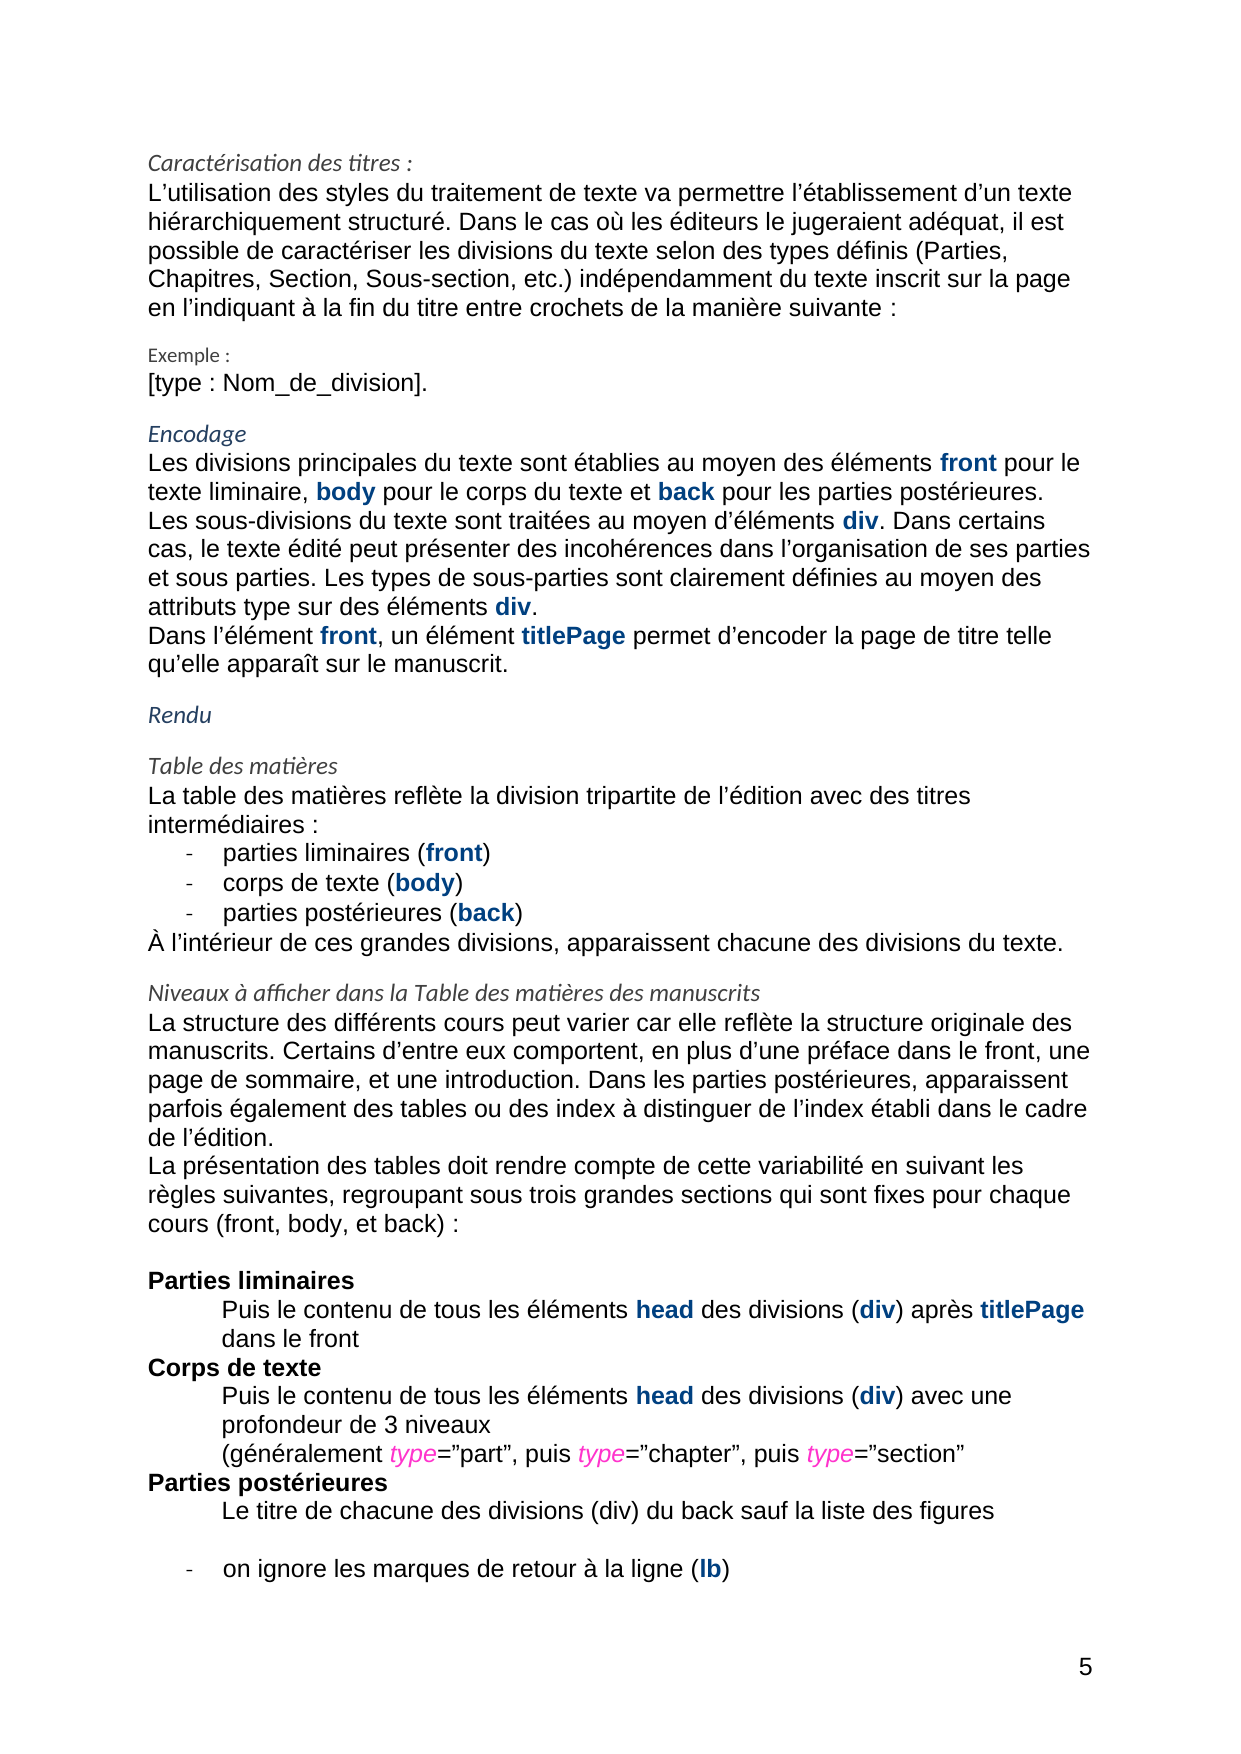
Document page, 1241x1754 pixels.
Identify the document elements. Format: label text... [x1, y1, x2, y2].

text Dans l’élément front, un élément titlePage permet d’encoder la page de titre telle qu’elle apparaît sur le manuscrit. [148, 621, 1093, 678]
text Parties liminaires [148, 1266, 1093, 1295]
text Les divisions principales du texte sont établies au moyen des éléments front pour le texte liminaire, body pour le corps du texte et back pour les parties postérieures. [148, 448, 1093, 506]
list on ignore les marques de retour à la ligne (lb) [185, 1554, 1093, 1583]
subtitle Caractérisation des titres : [148, 148, 1093, 178]
text (généralement type=”part”, puis type=”chapter”, puis type=”section” [148, 1439, 1093, 1468]
subtitle Rendu [148, 699, 1093, 729]
subtitle Encodage [148, 418, 1093, 448]
list corps de texte (body) [185, 868, 1093, 898]
text Parties postérieures [148, 1468, 1093, 1496]
text [type : Nom_de_division]. [148, 368, 1093, 397]
text Puis le contenu de tous les éléments head des divisions (div) après titlePage dans le front [221, 1295, 1093, 1353]
text La présentation des tables doit rendre compte de cette variabilité en suivant les règles suivantes, regroupant sous trois grandes sections qui sont fixes pour chaque cours (front, body, et back) : [148, 1151, 1093, 1238]
text La table des matières reflète la division tripartite de l’édition avec des titres intermédiaires : [148, 781, 1093, 838]
list parties postérieures (back) [185, 898, 1093, 927]
text L’utilisation des styles du traitement de texte va permettre l’établissement d’un texte hiérarchiquement structuré. Dans le cas où les éditeurs le jugeraient adéquat, il est possible de caractériser les divisions du texte selon des types définis (Parties, Chapitres, Section, Sous-section, etc.) indépendamment du texte inscrit sur la page en l’indiquant à la fin du titre entre crochets de la manière suivante : [148, 178, 1093, 322]
text À l’intérieur de ces grandes divisions, apparaissent chacune des divisions du texte. [148, 927, 1093, 956]
text Les sous-divisions du texte sont traitées au moyen d’éléments div. Dans certains cas, le texte édité peut présenter des incohérences dans l’organisation de ses parties et sous parties. Les types de sous-parties sont clairement définies au moyen des attributs type sur des éléments div. [148, 506, 1093, 621]
text Le titre de chacune des divisions (div) du back sauf la liste des figures [148, 1496, 1093, 1525]
subtitle Exemple : [148, 343, 1093, 368]
text Corps de texte [148, 1353, 1093, 1381]
subtitle Niveaux à afficher dans la Table des matières des manuscrits [148, 977, 1093, 1008]
text La structure des différents cours peut varier car elle reflète la structure originale des manuscrits. Certains d’entre eux comportent, en plus d’une préface dans le front, une page de sommaire, et une introduction. Dans les parties postérieures, apparaissent parfois également des tables ou des index à distinguer de l’index établi dans le cadre de l’édition. [148, 1008, 1093, 1151]
list parties liminaires (front) [185, 838, 1093, 868]
text Puis le contenu de tous les éléments head des divisions (div) avec une profondeur de 3 niveaux [221, 1381, 1093, 1439]
subtitle Table des matières [148, 750, 1093, 781]
